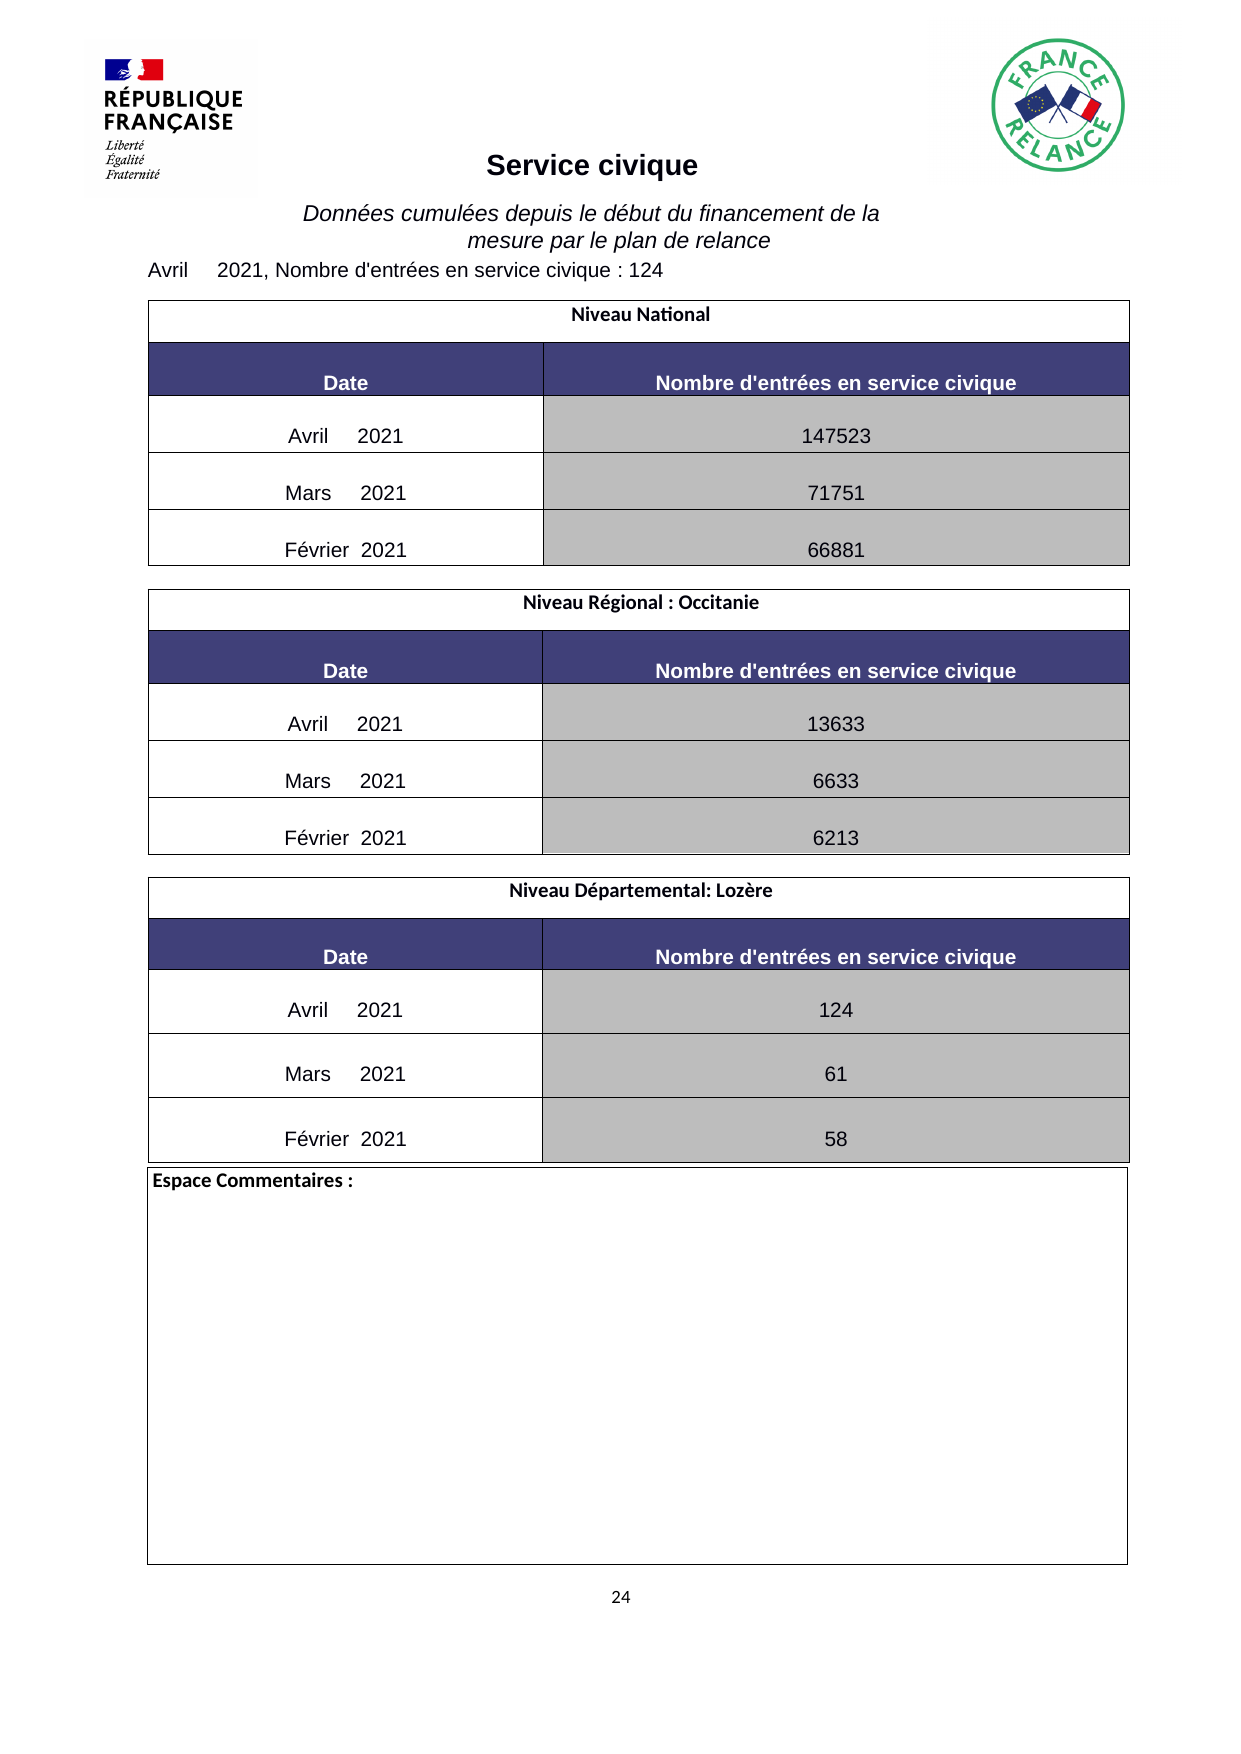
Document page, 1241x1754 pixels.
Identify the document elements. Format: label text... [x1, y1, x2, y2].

table_cell 71751 [544, 453, 1129, 509]
table_header Niveau Régional : Occitanie [149, 590, 1129, 630]
table_cell Date [149, 343, 543, 395]
table_cell Nombre d'entrées en service civique [543, 631, 1129, 683]
table_cell 147523 [544, 396, 1129, 452]
table_header Niveau National [149, 301, 1129, 342]
text Service civique [258, 148, 926, 181]
text Données cumulées depuis le début du financement de la mesure par le plan de relance [148, 200, 1093, 253]
table_cell 61 [543, 1034, 1129, 1097]
table_header Niveau Départemental: Lozère [149, 878, 1129, 918]
table_cell Date [149, 631, 542, 683]
picture [926, 17, 1182, 185]
table_cell 124 [543, 970, 1129, 1033]
table_cell Date [149, 919, 542, 969]
table_cell 6213 [543, 798, 1129, 853]
table_cell Nombre d'entrées en service civique [544, 343, 1129, 395]
table_cell 6633 [543, 741, 1129, 797]
table_cell Mars 2021 [149, 453, 543, 509]
table_cell Février 2021 [149, 798, 542, 853]
text Avril 2021, Nombre d'entrées en service civique : 124 [148, 258, 1093, 282]
table_cell 66881 [544, 510, 1129, 565]
table_cell 58 [543, 1098, 1129, 1162]
table_cell Février 2021 [149, 510, 543, 565]
table_cell Avril 2021 [149, 396, 543, 452]
table_cell Avril 2021 [149, 970, 542, 1033]
table_cell 13633 [543, 684, 1129, 740]
table_cell Nombre d'entrées en service civique [543, 919, 1129, 969]
table_cell Mars 2021 [149, 1034, 542, 1097]
picture [84, 39, 258, 197]
table_cell Mars 2021 [149, 741, 542, 797]
table_cell Février 2021 [149, 1098, 542, 1162]
table_cell Avril 2021 [149, 684, 542, 740]
